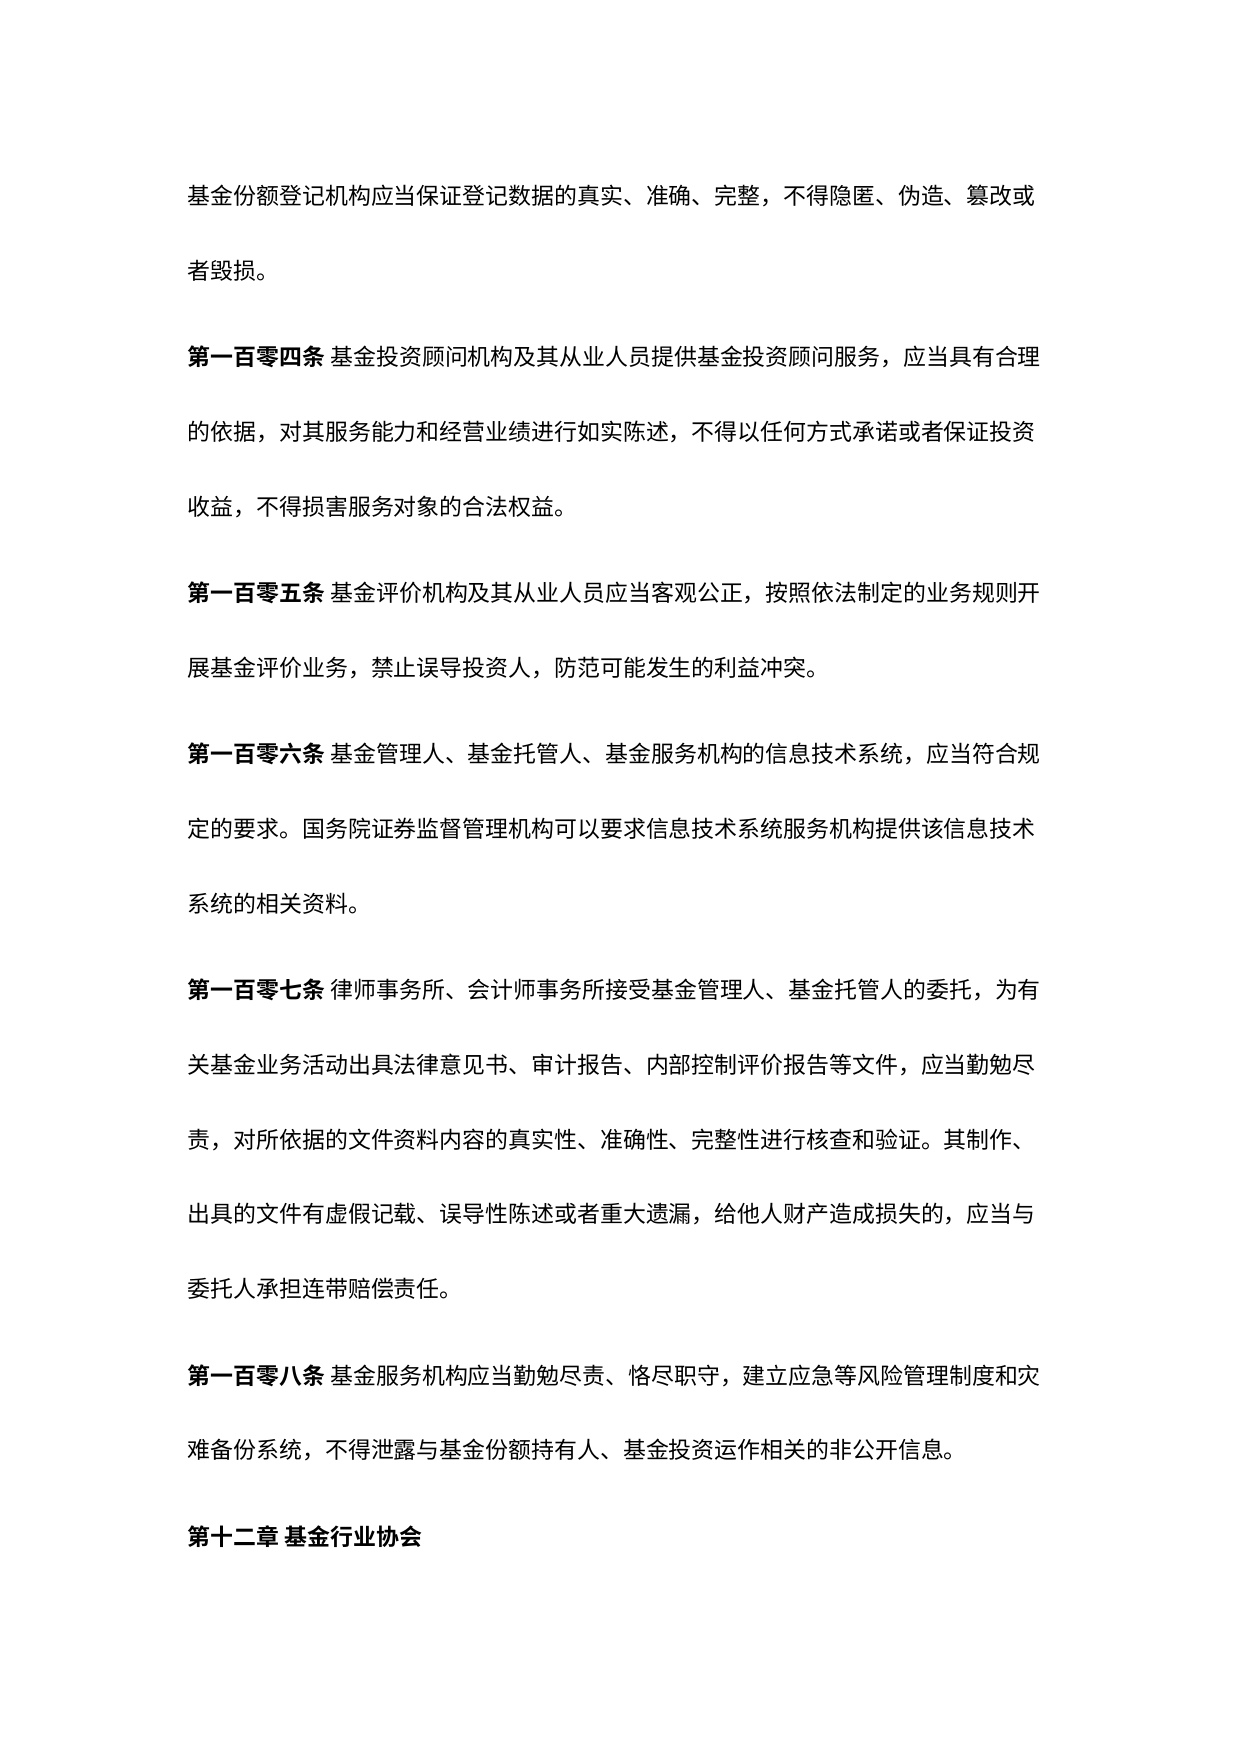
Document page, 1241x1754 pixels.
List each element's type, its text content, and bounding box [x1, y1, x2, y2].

text 第一百零八条 基金服务机构应当勤勉尽责、恪尽职守，建立应急等风险管理制度和灾难备份系统，不得泄露与基金份额持有人、基金投资运作相关的非公开信息。 [187, 1342, 1053, 1481]
text 第一百零六条 基金管理人、基金托管人、基金服务机构的信息技术系统，应当符合规定的要求。国务院证券监督管理机构可以要求信息技术系统服务机构提供该信息技术系统的相关资料。 [187, 720, 1053, 935]
text 第一百零七条 律师事务所、会计师事务所接受基金管理人、基金托管人的委托，为有关基金业务活动出具法律意见书、审计报告、内部控制评价报告等文件，应当勤勉尽责，对所依据的文件资料内容的真实性、准确性、完整性进行核查和验证。其制作、出具的文件有虚假记载、误导性陈述或者重大遗漏，给他人财产造成损失的，应当与委托人承担连带赔偿责任。 [187, 956, 1053, 1320]
text 第一百零五条 基金评价机构及其从业人员应当客观公正，按照依法制定的业务规则开展基金评价业务，禁止误导投资人，防范可能发生的利益冲突。 [187, 559, 1053, 699]
text 基金份额登记机构应当保证登记数据的真实、准确、完整，不得隐匿、伪造、篡改或者毁损。 [187, 162, 1053, 302]
text 第一百零四条 基金投资顾问机构及其从业人员提供基金投资顾问服务，应当具有合理的依据，对其服务能力和经营业绩进行如实陈述，不得以任何方式承诺或者保证投资收益，不得损害服务对象的合法权益。 [187, 323, 1053, 538]
text 第十二章 基金行业协会 [187, 1503, 1053, 1568]
